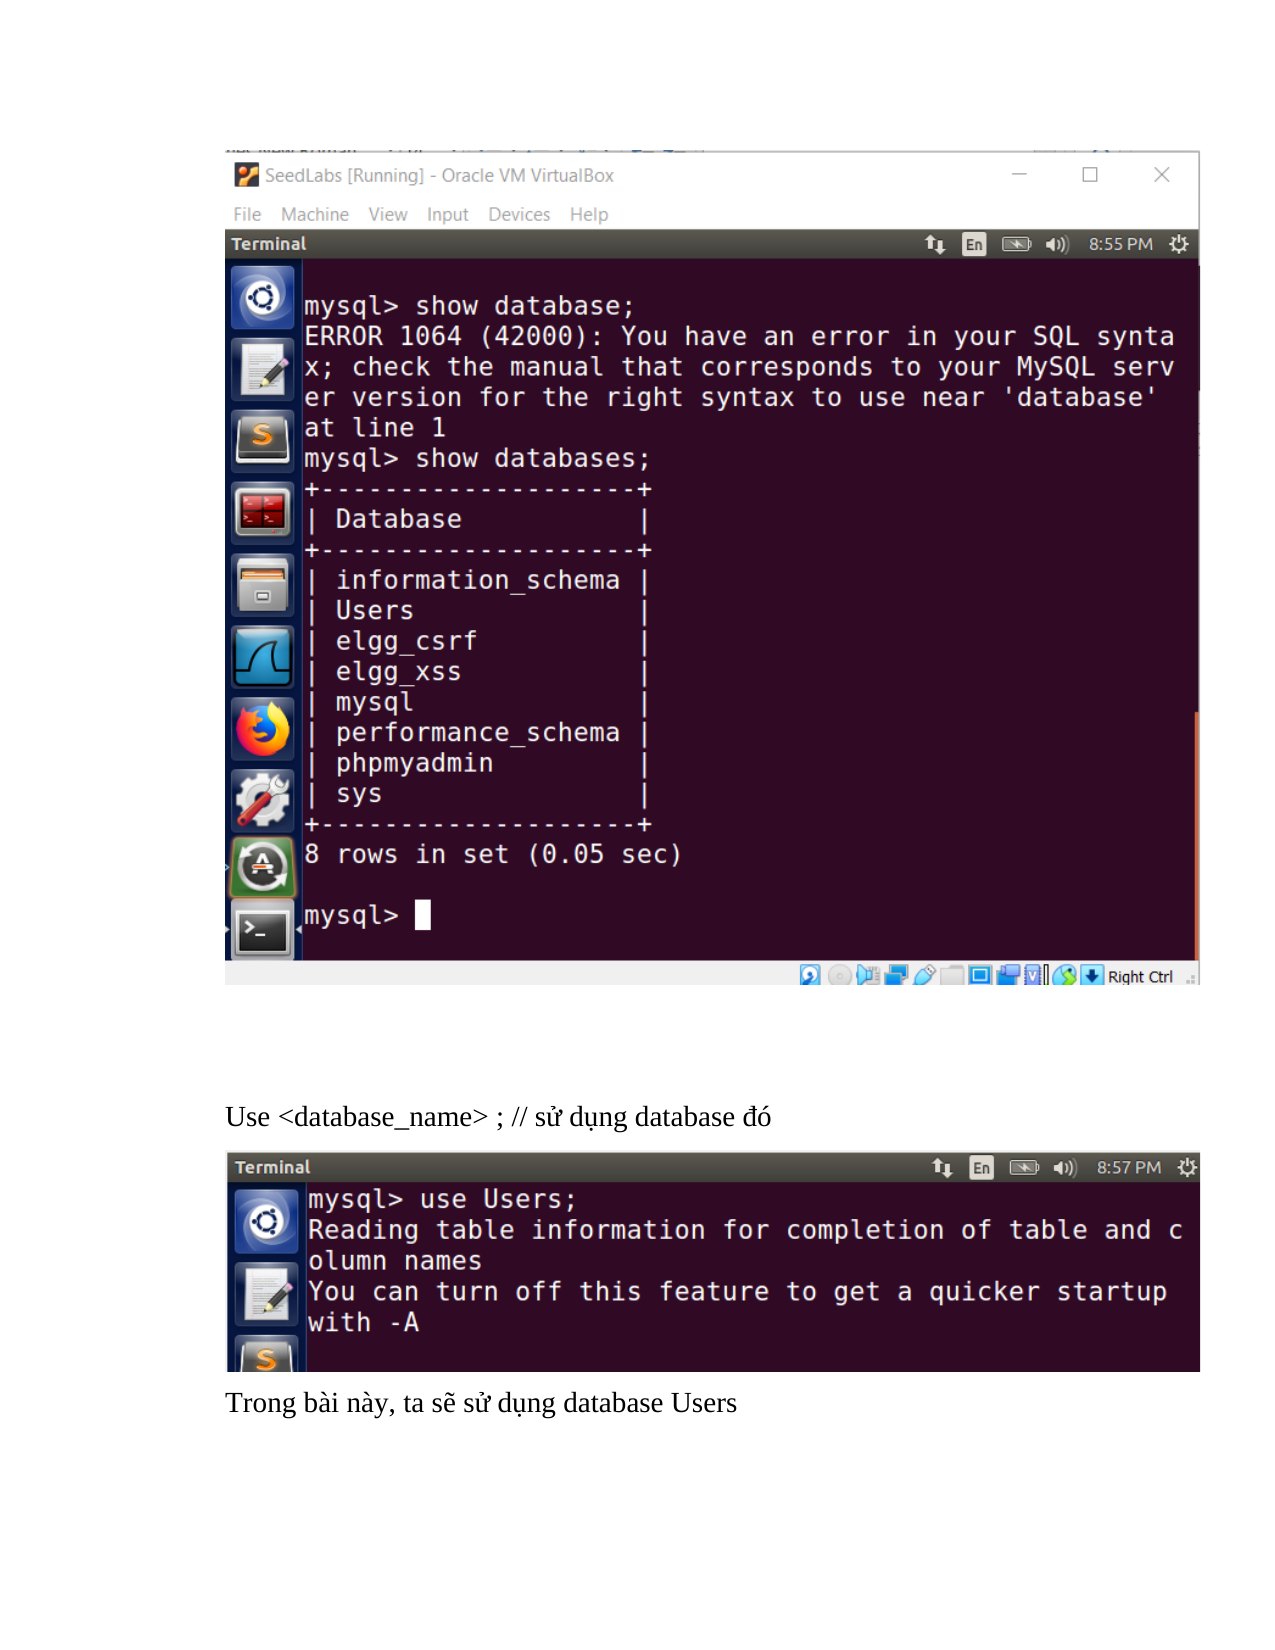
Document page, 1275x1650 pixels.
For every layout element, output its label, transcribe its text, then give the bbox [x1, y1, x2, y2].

picture [225, 150, 1200, 985]
picture [225, 1150, 1200, 1372]
list Use <database_name> ; // sử dụng database đó [225, 1099, 1125, 1133]
list Trong bài này, ta sẽ sử dụng database Users [225, 1385, 1125, 1419]
